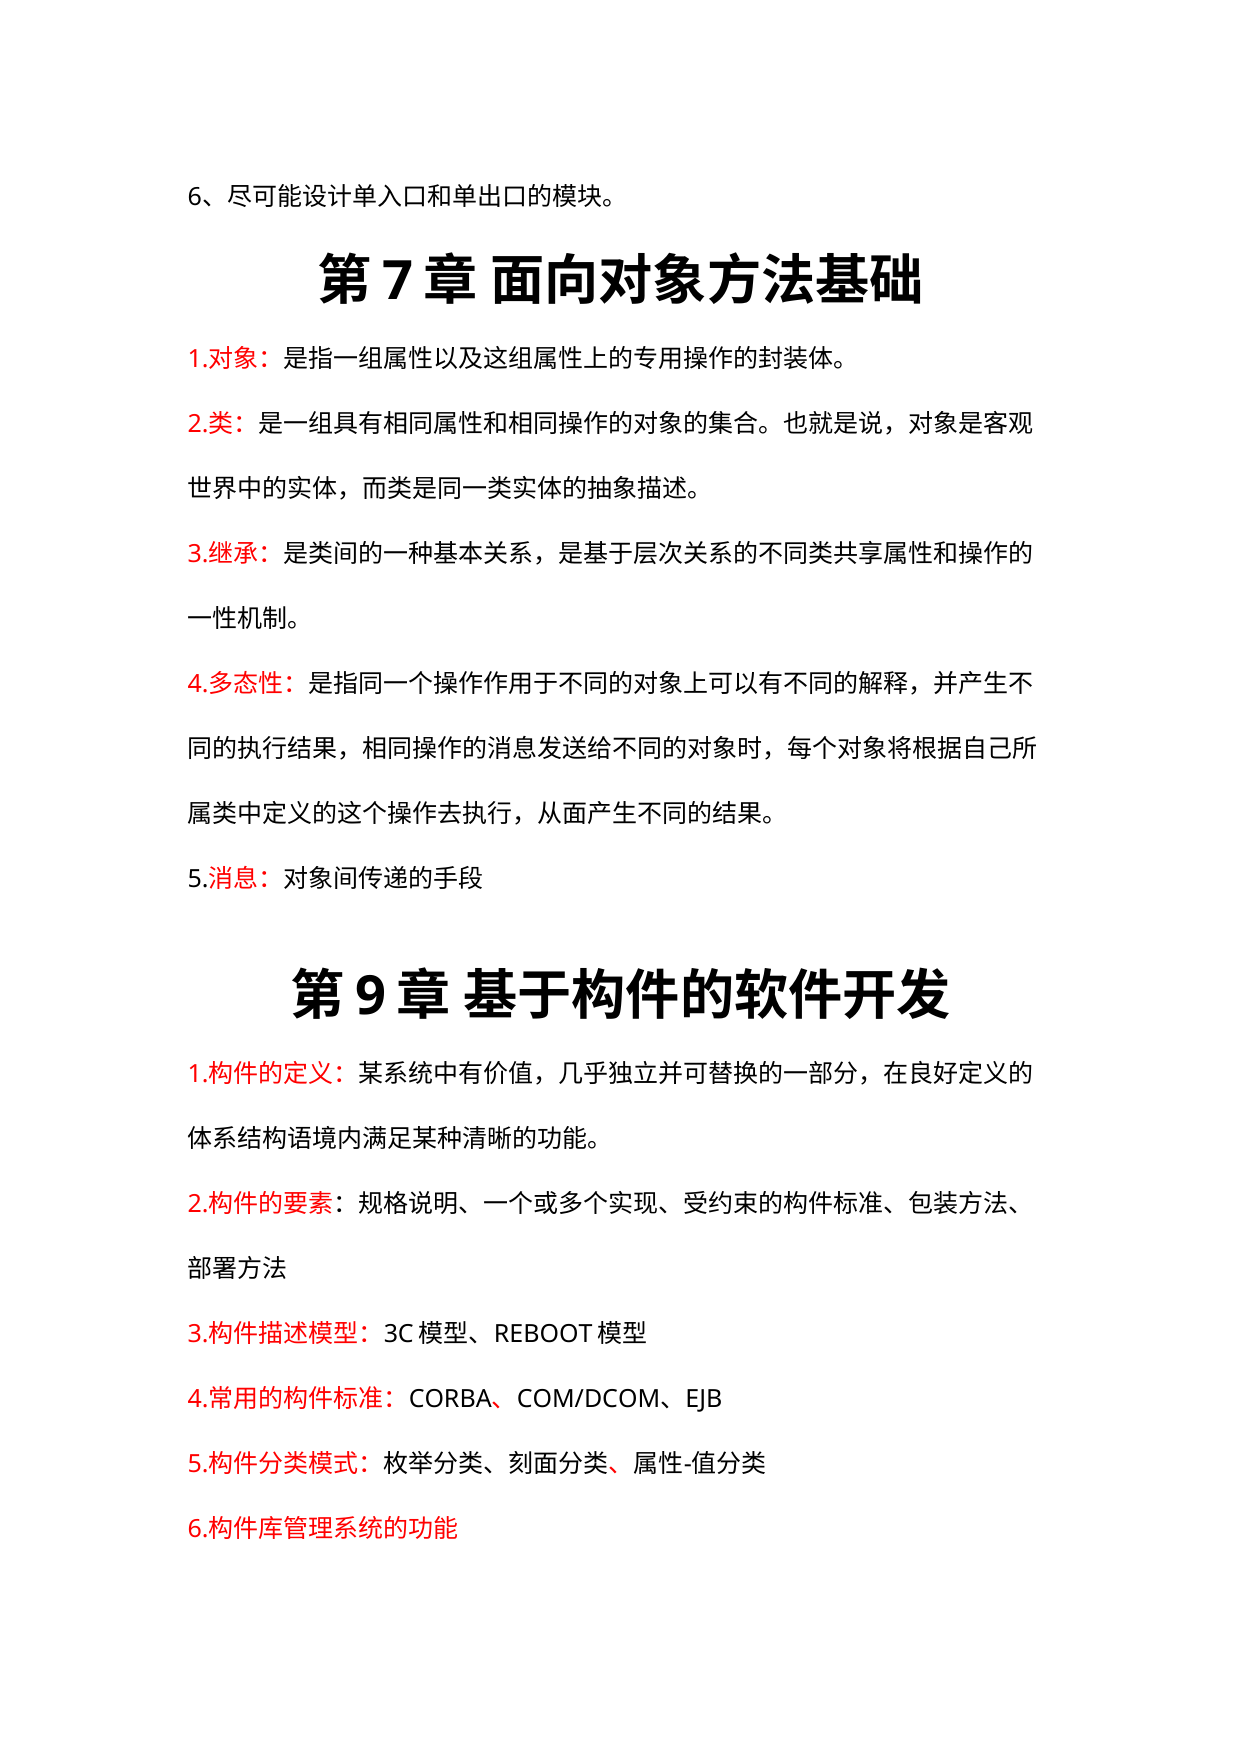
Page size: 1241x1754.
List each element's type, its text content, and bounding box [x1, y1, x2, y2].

text 1.对象：是指一组属性以及这组属性上的专用操作的封装体。 [187, 324, 1053, 389]
text 2.构件的要素：规格说明、一个或多个实现、受约束的构件标准、包装方法、部署方法 [187, 1169, 1053, 1299]
text 4.常用的构件标准：CORBA、COM/DCOM、EJB [187, 1364, 1053, 1429]
text 5.构件分类模式：枚举分类、刻面分类、属性-值分类 [187, 1429, 1053, 1494]
text 6.构件库管理系统的功能 [187, 1494, 1053, 1559]
text 6、尽可能设计单入口和单出口的模块。 [187, 162, 1053, 227]
text 3.构件描述模型：3C模型、REBOOT模型 [187, 1299, 1053, 1364]
text 2.类：是一组具有相同属性和相同操作的对象的集合。也就是说，对象是客观世界中的实体，而类是同一类实体的抽象描述。 [187, 389, 1053, 519]
text 第7章 面向对象方法基础 [187, 227, 1053, 324]
text 第9章 基于构件的软件开发 [187, 942, 1053, 1039]
text 1.构件的定义：某系统中有价值，几乎独立并可替换的一部分，在良好定义的体系结构语境内满足某种清晰的功能。 [187, 1039, 1053, 1169]
text 4.多态性：是指同一个操作作用于不同的对象上可以有不同的解释，并产生不同的执行结果，相同操作的消息发送给不同的对象时，每个对象将根据自己所属类中定义的这个操作去执行，从面产生不同的结果。 [187, 649, 1053, 844]
list 消息：对象间传递的手段 [187, 844, 1053, 909]
text 3.继承：是类间的一种基本关系，是基于层次关系的不同类共享属性和操作的一性机制。 [187, 519, 1053, 649]
